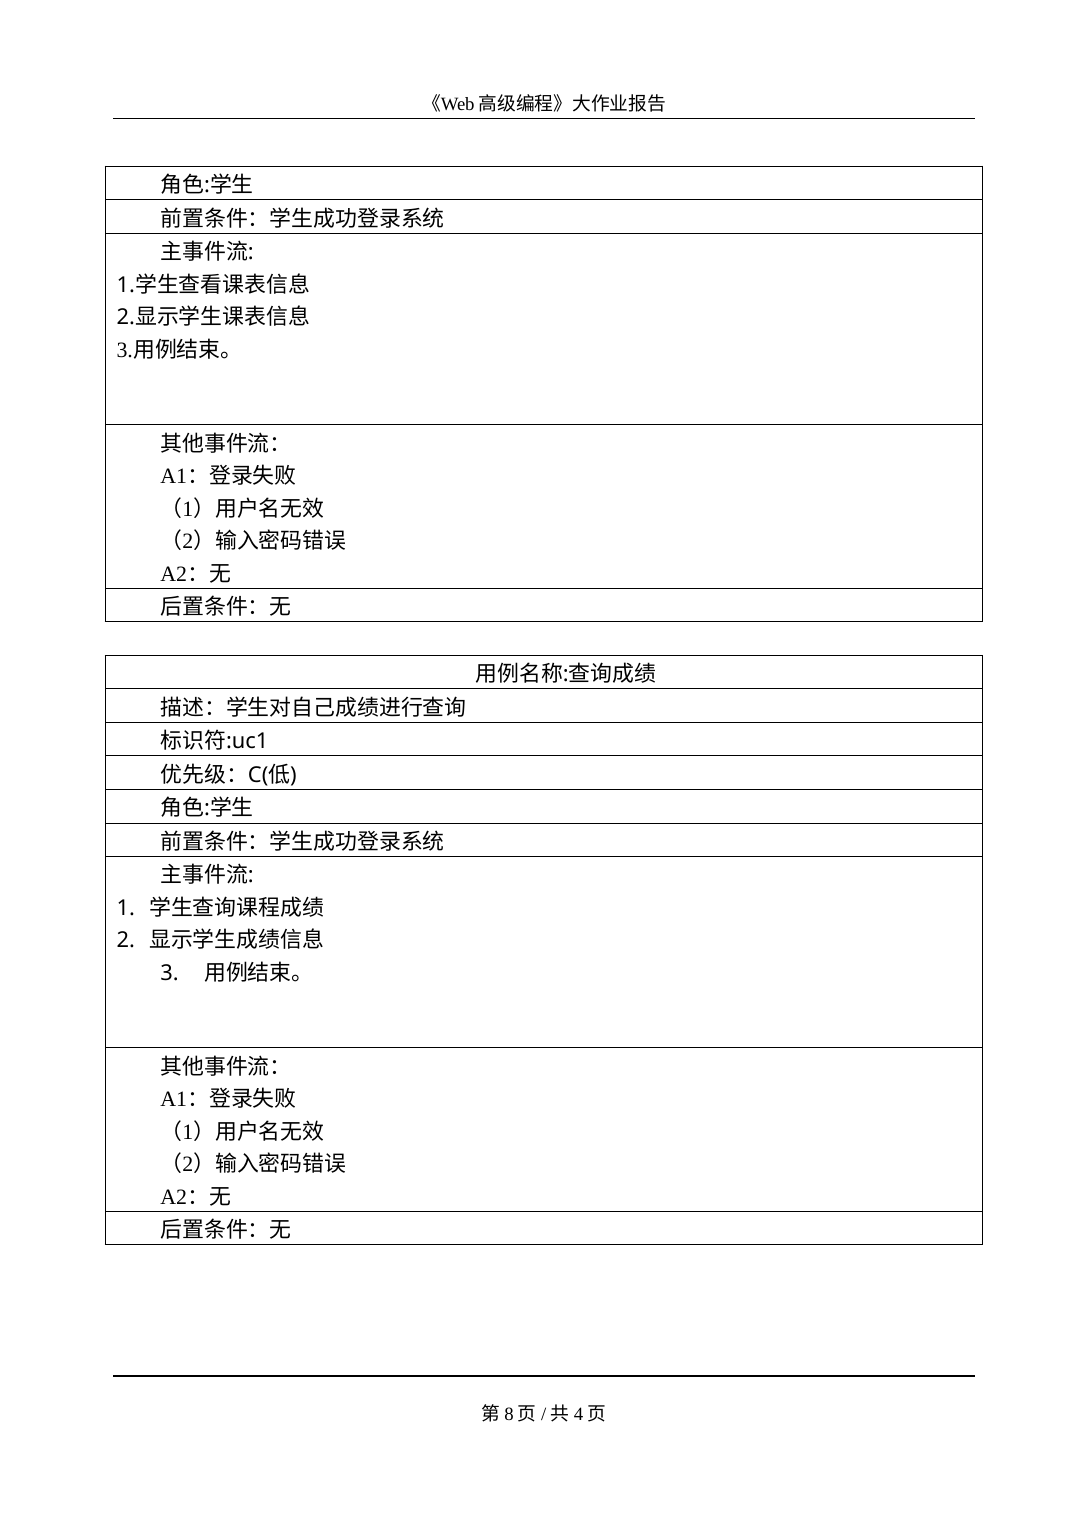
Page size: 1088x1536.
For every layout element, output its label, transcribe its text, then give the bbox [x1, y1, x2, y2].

table_cell 后置条件：无 [106, 1212, 982, 1244]
table_cell 主事件流: 学生查询课程成绩 显示学生成绩信息 用例结束。 [106, 857, 982, 1047]
table_cell 前置条件：学生成功登录系统 [106, 824, 982, 856]
table_cell 其他事件流： A1：登录失败 （1）用户名无效 （2）输入密码错误 A2：无 [106, 1048, 982, 1211]
table_cell 描述：学生对自己成绩进行查询 [106, 689, 982, 722]
table_header 用例名称:查询成绩 [106, 656, 982, 688]
table_cell 后置条件：无 [106, 589, 982, 621]
table_cell 角色:学生 [106, 167, 982, 199]
table_cell 前置条件：学生成功登录系统 [106, 200, 982, 233]
table_cell 角色:学生 [106, 790, 982, 822]
table_cell 优先级：C(低) [106, 756, 982, 789]
table_cell 标识符:uc1 [106, 723, 982, 755]
table_cell 其他事件流： A1：登录失败 （1）用户名无效 （2）输入密码错误 A2：无 [106, 425, 982, 588]
table_cell 主事件流: 1.学生查看课表信息 2.显示学生课表信息 3.用例结束。 [106, 234, 982, 424]
